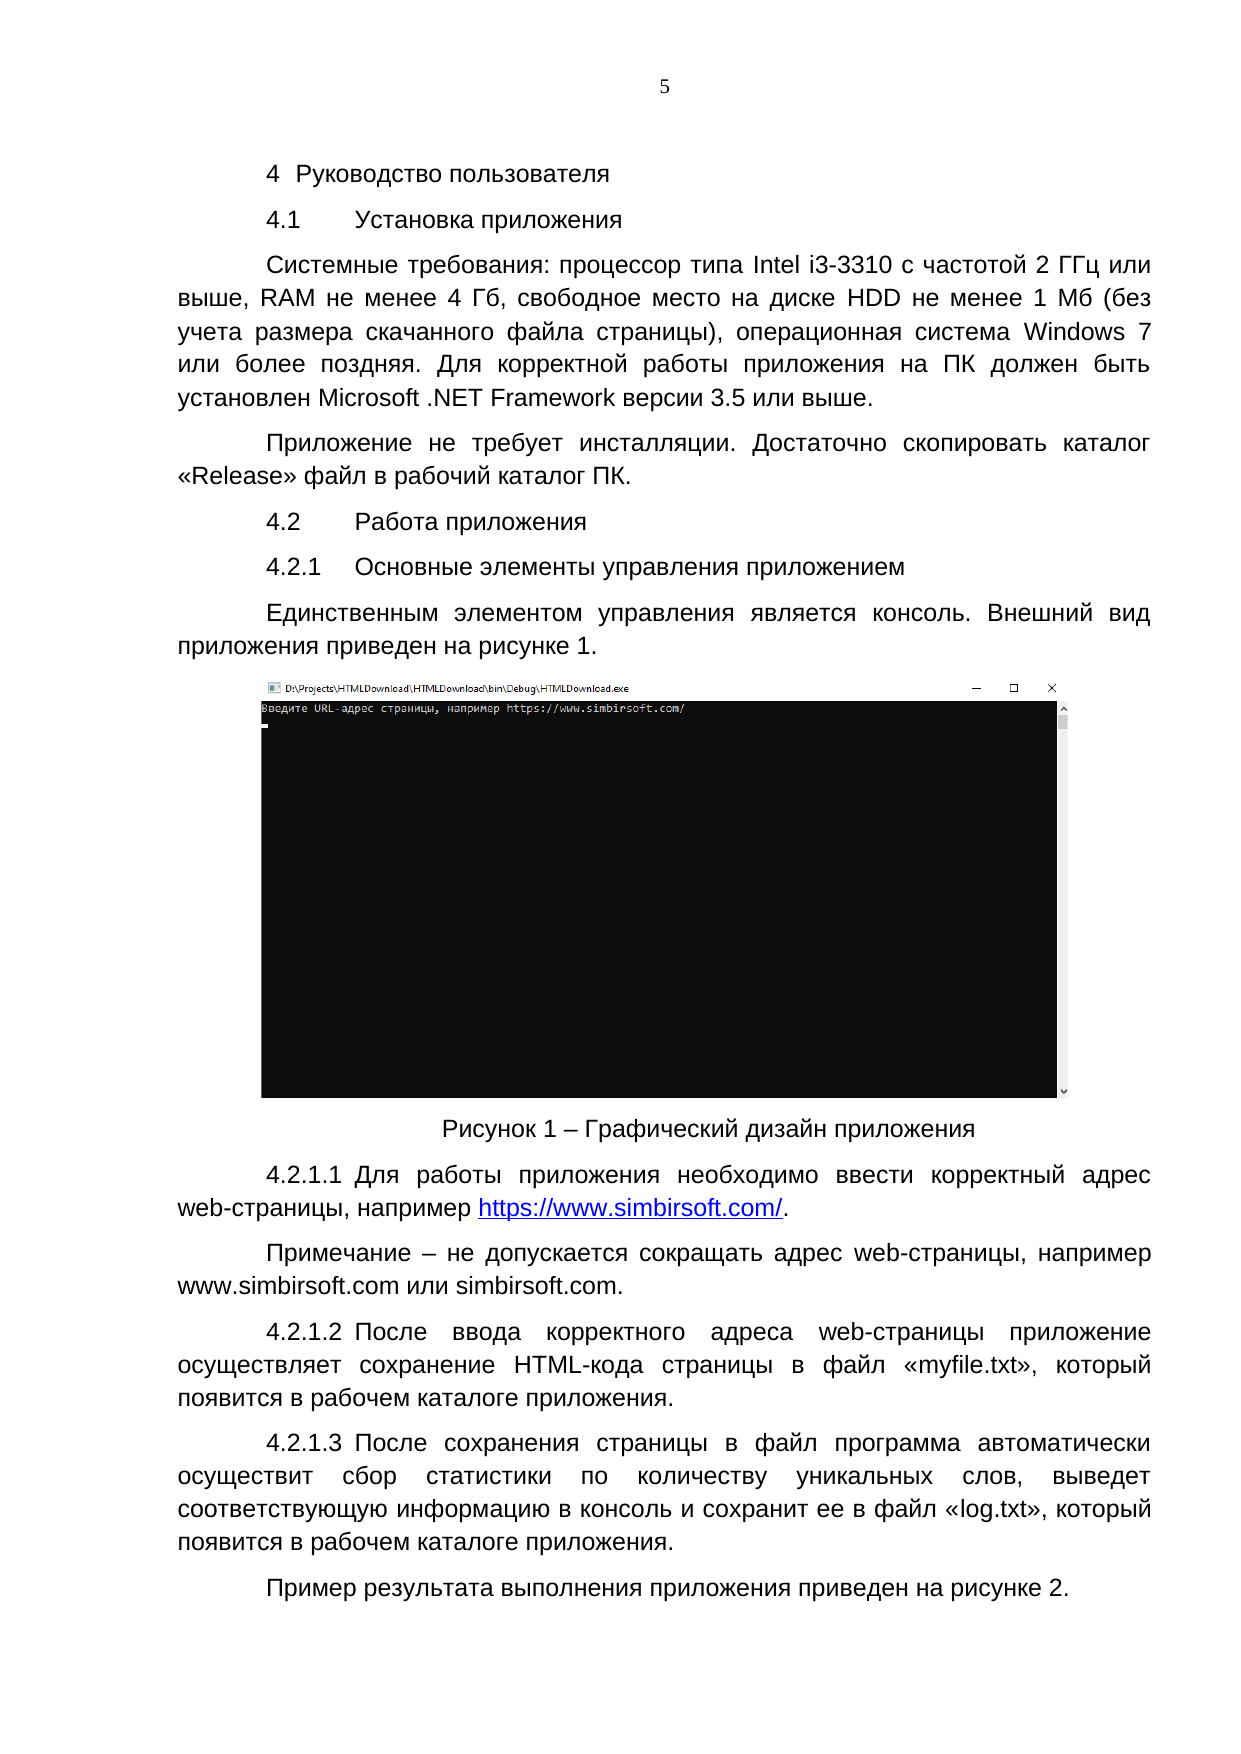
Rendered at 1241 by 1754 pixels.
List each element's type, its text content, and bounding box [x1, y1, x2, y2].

text Приложение не требует инсталляции. Достаточно скопировать каталог «Release» файл в рабочий каталог ПК. [177, 428, 1152, 490]
text Единственным элементом управления является консоль. Внешний вид приложения приведен на рисунке 1. [177, 598, 1152, 659]
list Установка приложения [177, 205, 1152, 234]
list Основные элементы управления приложением [177, 552, 1152, 581]
list Работа приложения [177, 507, 1152, 535]
list После ввода корректного адреса web-страницы приложение осуществляет сохранение HTML-кода страницы в файл «myfile.txt», который появится в рабочем каталоге приложения. [177, 1317, 1152, 1411]
text Системные требования: процессор типа Intel i3-3310 с частотой 2 ГГц или выше, RAM не менее 4 Гб, свободное место на диске HDD не менее 1 Мб (без учета размера скачанного файла страницы), операционная система Windows 7 или более поздняя. Для корректной работы приложения на ПК должен быть установлен Microsoft .NET Framework версии 3.5 или выше. [177, 250, 1152, 411]
picture [261, 676, 1068, 1098]
text Рисунок 1 – Графический дизайн приложения [266, 1114, 1152, 1143]
list Для работы приложения необходимо ввести корректный адрес web-страницы, например https://www.simbirsoft.com/. [177, 1159, 1152, 1221]
text Пример результата выполнения приложения приведен на рисунке 2. [266, 1573, 1152, 1602]
list После сохранения страницы в файл программа автоматически осуществит сбор статистики по количеству уникальных слов, выведет соответствующую информацию в консоль и сохранит ее в файл «log.txt», который появится в рабочем каталоге приложения. [177, 1428, 1152, 1556]
text Примечание – не допускается сокращать адрес web-страницы, например www.simbirsoft.com или simbirsoft.com. [177, 1238, 1152, 1300]
list Руководство пользователя [177, 159, 1152, 188]
